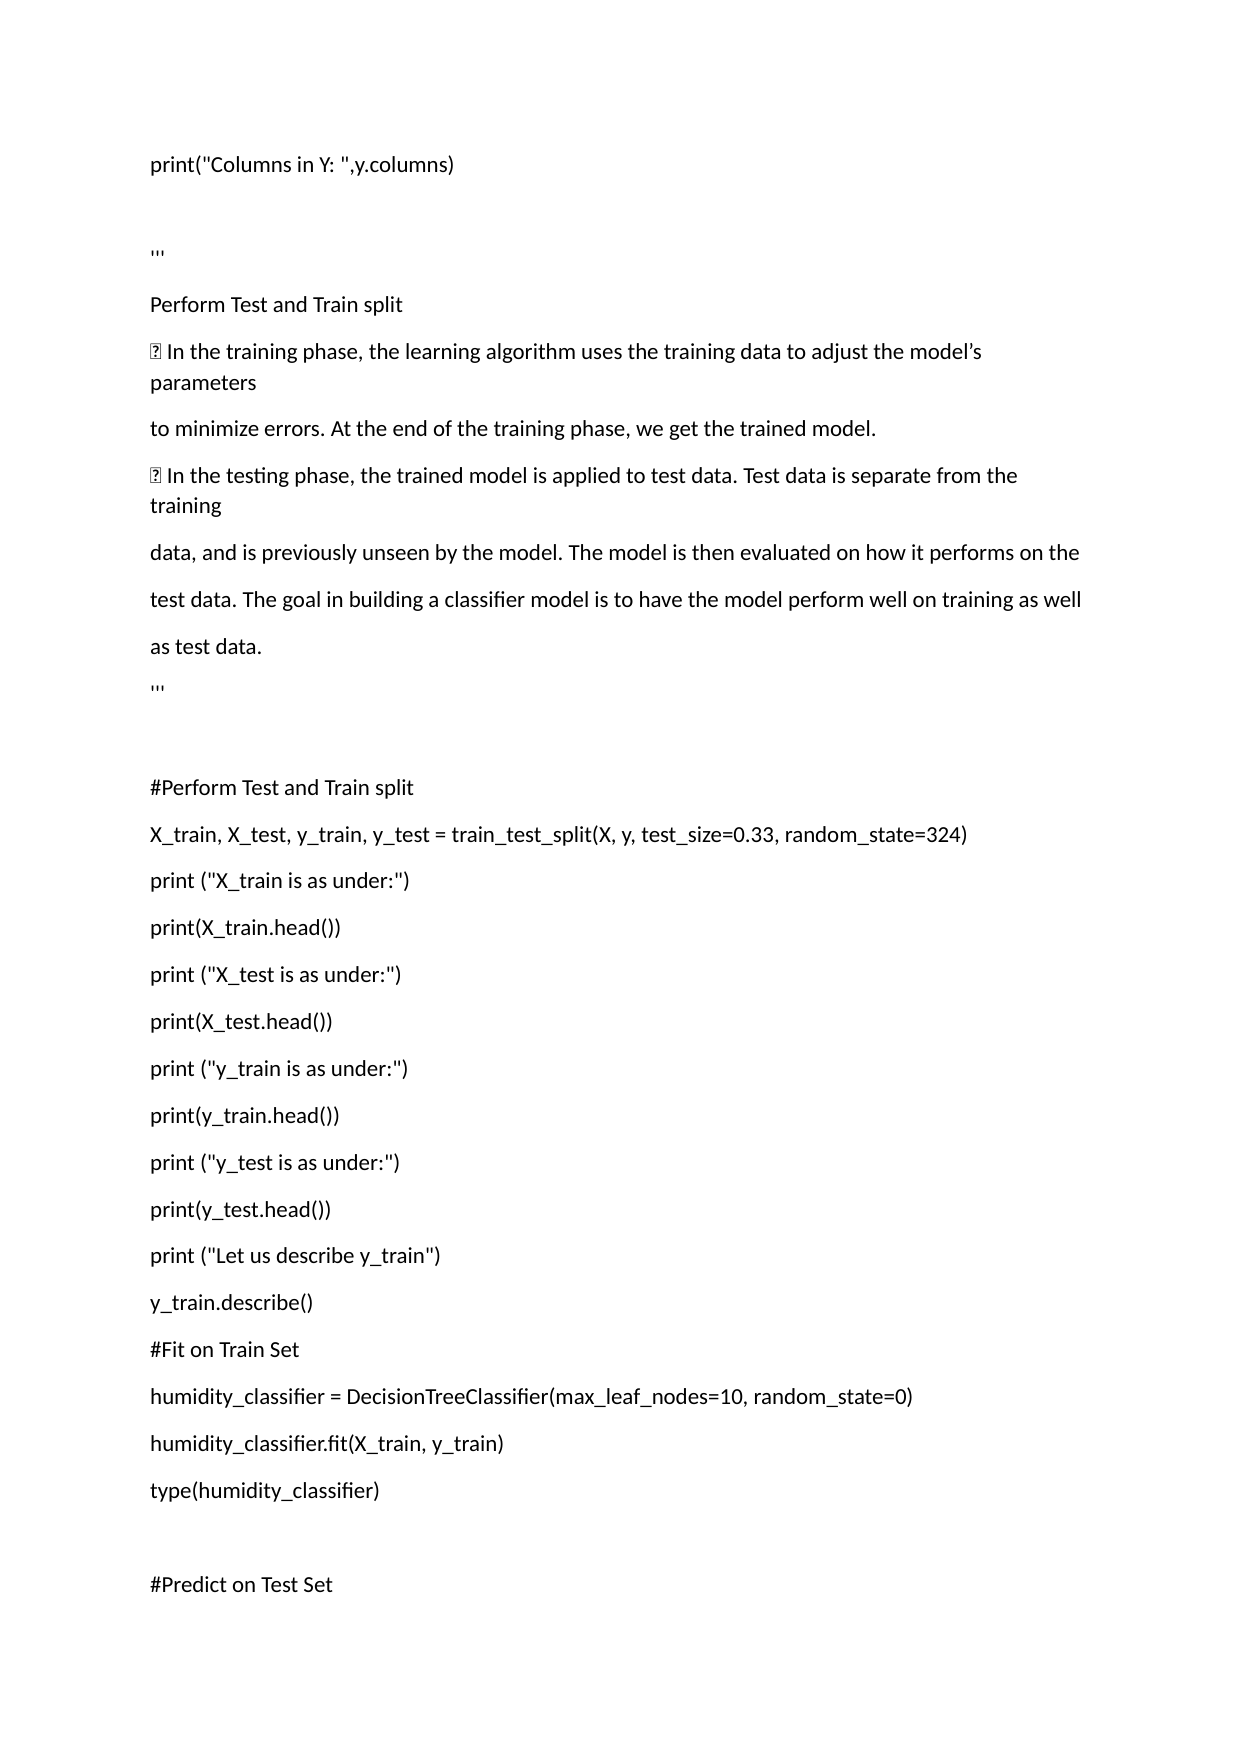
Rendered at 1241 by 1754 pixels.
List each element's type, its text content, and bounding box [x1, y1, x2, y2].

text print(y_train.head()) [150, 1101, 1090, 1129]
text  In the training phase, the learning algorithm uses the training data to adjust the model’s parameters [150, 337, 1090, 396]
text print(y_test.head()) [150, 1195, 1090, 1223]
text type(humidity_classifier) [150, 1476, 1090, 1504]
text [150, 1570, 1090, 1598]
text #Fit on Train Set [150, 1335, 1090, 1363]
text test data. The goal in building a classifier model is to have the model perform well on training as well [150, 585, 1090, 613]
text Perform Test and Train split [150, 291, 1090, 319]
text data, and is previously unseen by the model. The model is then evaluated on how it performs on the [150, 538, 1090, 567]
text print ("y_test is as under:") [150, 1148, 1090, 1176]
text as test data. [150, 632, 1090, 660]
text X_train, X_test, y_train, y_test = train_test_split(X, y, test_size=0.33, random_state=324) [150, 820, 1090, 848]
text print(X_test.head()) [150, 1007, 1090, 1035]
text print ("Let us describe y_train") [150, 1242, 1090, 1270]
text humidity_classifier.fit(X_train, y_train) [150, 1429, 1090, 1457]
text print("Columns in Y: ",y.columns) [150, 150, 1090, 178]
text  In the testing phase, the trained model is applied to test data. Test data is separate from the training [150, 461, 1090, 520]
text y_train.describe() [150, 1288, 1090, 1317]
text ''' [150, 244, 1090, 272]
text ''' [150, 679, 1090, 707]
text #Perform Test and Train split [150, 773, 1090, 801]
text print ("X_test is as under:") [150, 960, 1090, 988]
text print ("y_train is as under:") [150, 1054, 1090, 1082]
text print ("X_train is as under:") [150, 867, 1090, 895]
text print(X_train.head()) [150, 913, 1090, 942]
text to minimize errors. At the end of the training phase, we get the trained model. [150, 414, 1090, 443]
text humidity_classifier = DecisionTreeClassifier(max_leaf_nodes=10, random_state=0) [150, 1382, 1090, 1410]
